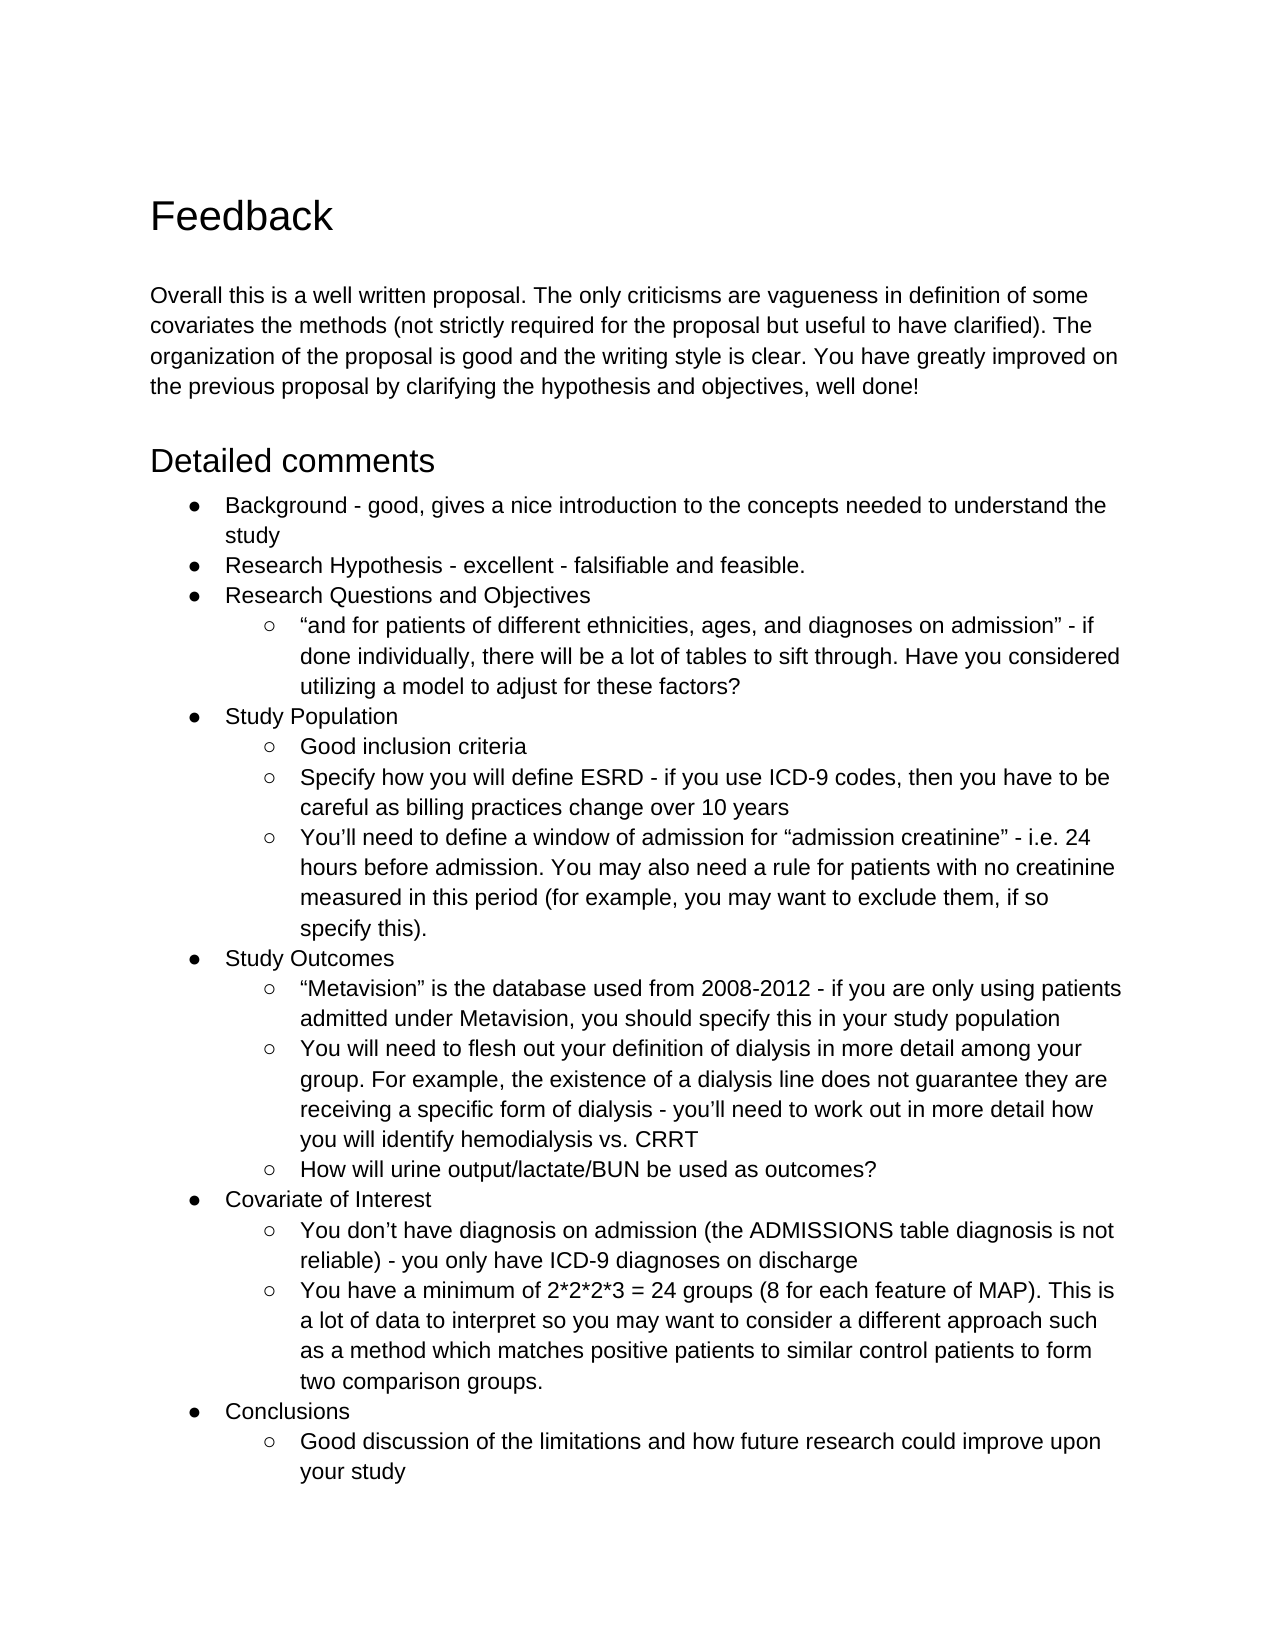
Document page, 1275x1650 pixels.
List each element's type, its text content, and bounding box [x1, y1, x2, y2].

list “and for patients of different ethnicities, ages, and diagnoses on admission” - if done individually, there will be a lot of tables to sift through. Have you considered utilizing a model to adjust for these factors? [262, 612, 1125, 699]
list Covariate of Interest [187, 1186, 1125, 1213]
list Research Questions and Objectives [187, 582, 1125, 608]
list Research Hypothesis - excellent - falsifiable and feasible. [187, 552, 1125, 578]
list Good discussion of the limitations and how future research could improve upon your study [262, 1428, 1125, 1484]
list Study Outcomes [187, 945, 1125, 971]
subtitle Detailed comments [150, 441, 1125, 479]
list Study Population [187, 703, 1125, 729]
subtitle Feedback [150, 192, 1125, 239]
list Conclusions [187, 1398, 1125, 1424]
list You’ll need to define a window of admission for “admission creatinine” - i.e. 24 hours before admission. You may also need a rule for patients with no creatinine measured in this period (for example, you may want to exclude them, if so specify this). [262, 824, 1125, 941]
list You don’t have diagnosis on admission (the ADMISSIONS table diagnosis is not reliable) - you only have ICD-9 diagnoses on discharge [262, 1217, 1125, 1273]
list “Metavision” is the database used from 2008-2012 - if you are only using patients admitted under Metavision, you should specify this in your study population [262, 975, 1125, 1031]
list You will need to flesh out your definition of dialysis in more detail among your group. For example, the existence of a dialysis line does not guarantee they are receiving a specific form of dialysis - you’ll need to work out in more detail how you will identify hemodialysis vs. CRRT [262, 1035, 1125, 1152]
list You have a minimum of 2*2*2*3 = 24 groups (8 for each feature of MAP). This is a lot of data to interpret so you may want to consider a different approach such as a method which matches positive patients to similar control patients to form two comparison groups. [262, 1277, 1125, 1394]
list Good inclusion criteria [262, 733, 1125, 759]
list Specify how you will define ESRD - if you use ICD-9 codes, then you have to be careful as billing practices change over 10 years [262, 763, 1125, 820]
list Background - good, gives a nice introduction to the concepts needed to understand the study [187, 492, 1125, 548]
text Overall this is a well written proposal. The only criticisms are vagueness in definition of some covariates the methods (not strictly required for the proposal but useful to have clarified). The organization of the proposal is good and the writing style is clear. You have greatly improved on the previous proposal by clarifying the hypothesis and objectives, well done! [150, 282, 1125, 399]
list How will urine output/lactate/BUN be used as outcomes? [262, 1156, 1125, 1182]
